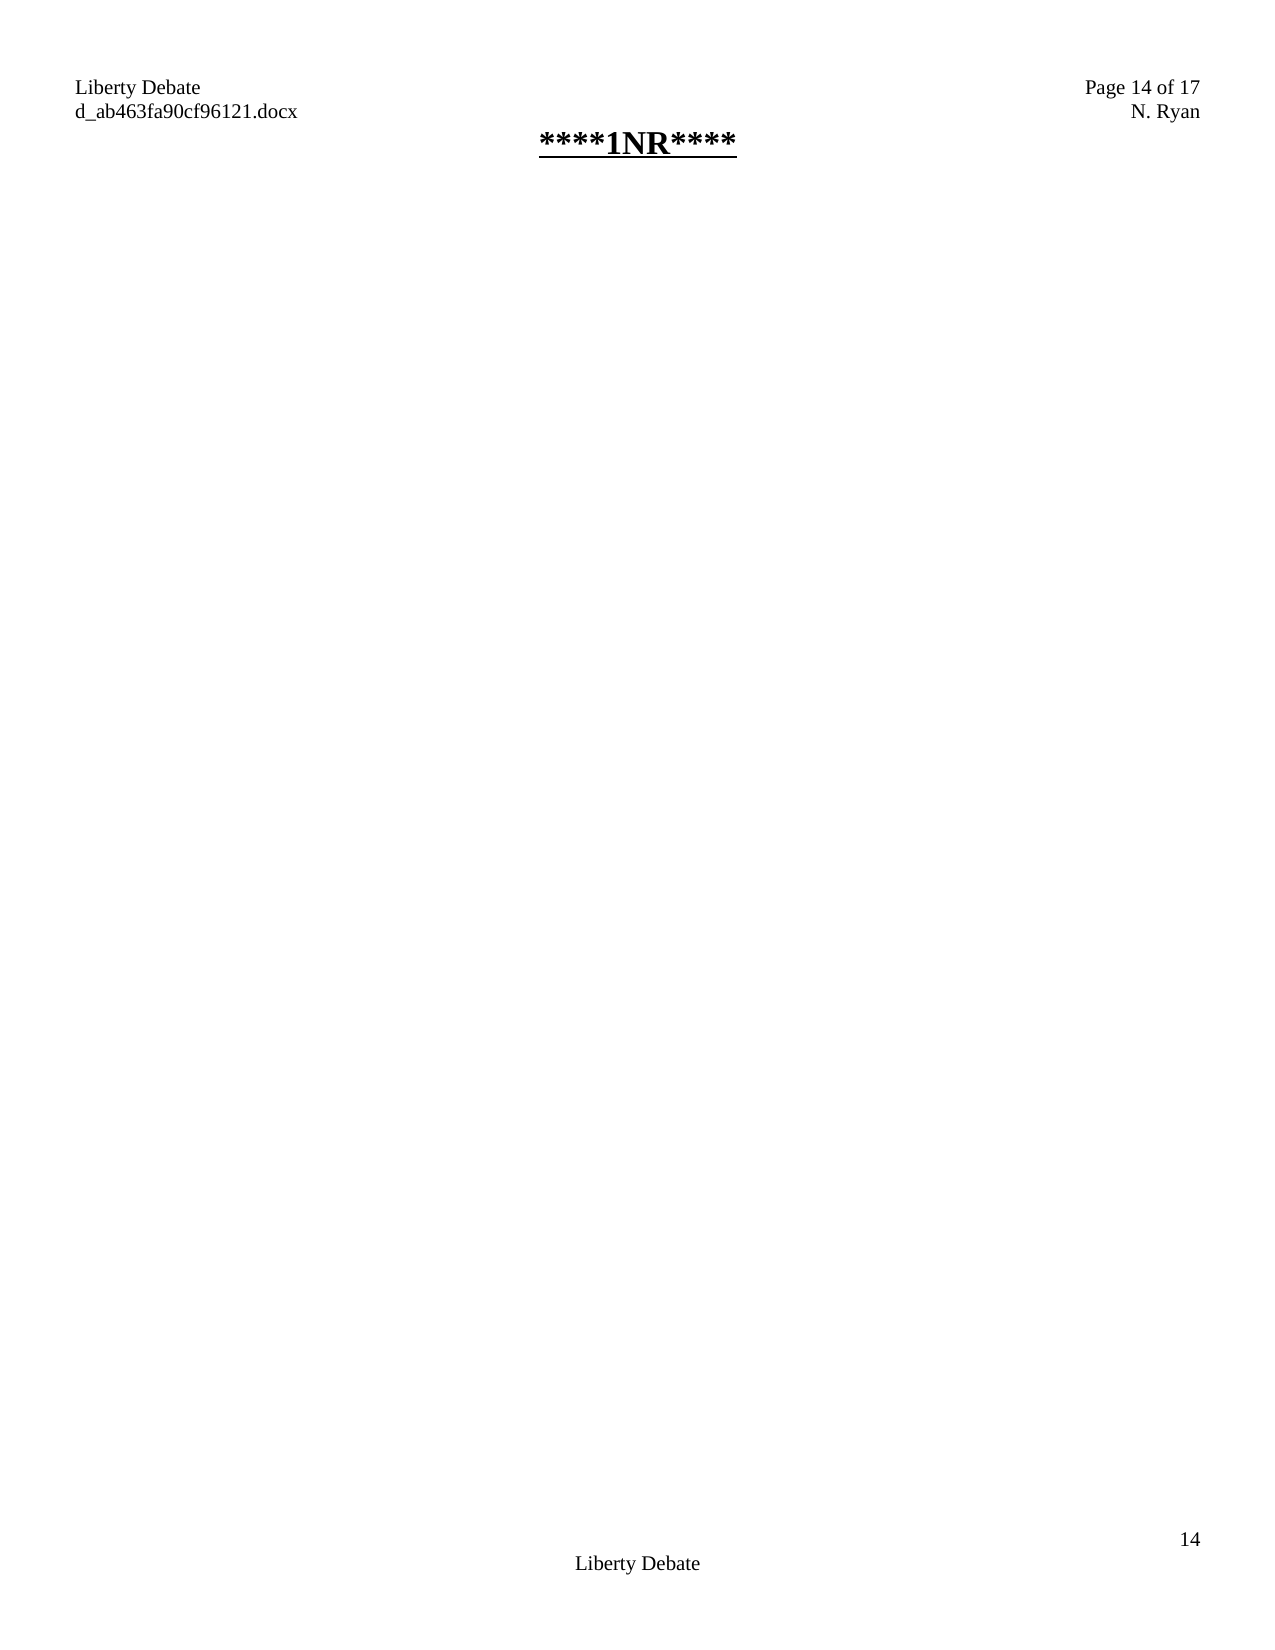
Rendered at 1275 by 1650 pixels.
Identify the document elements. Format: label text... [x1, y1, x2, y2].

subtitle ****1NR**** [75, 123, 1200, 161]
